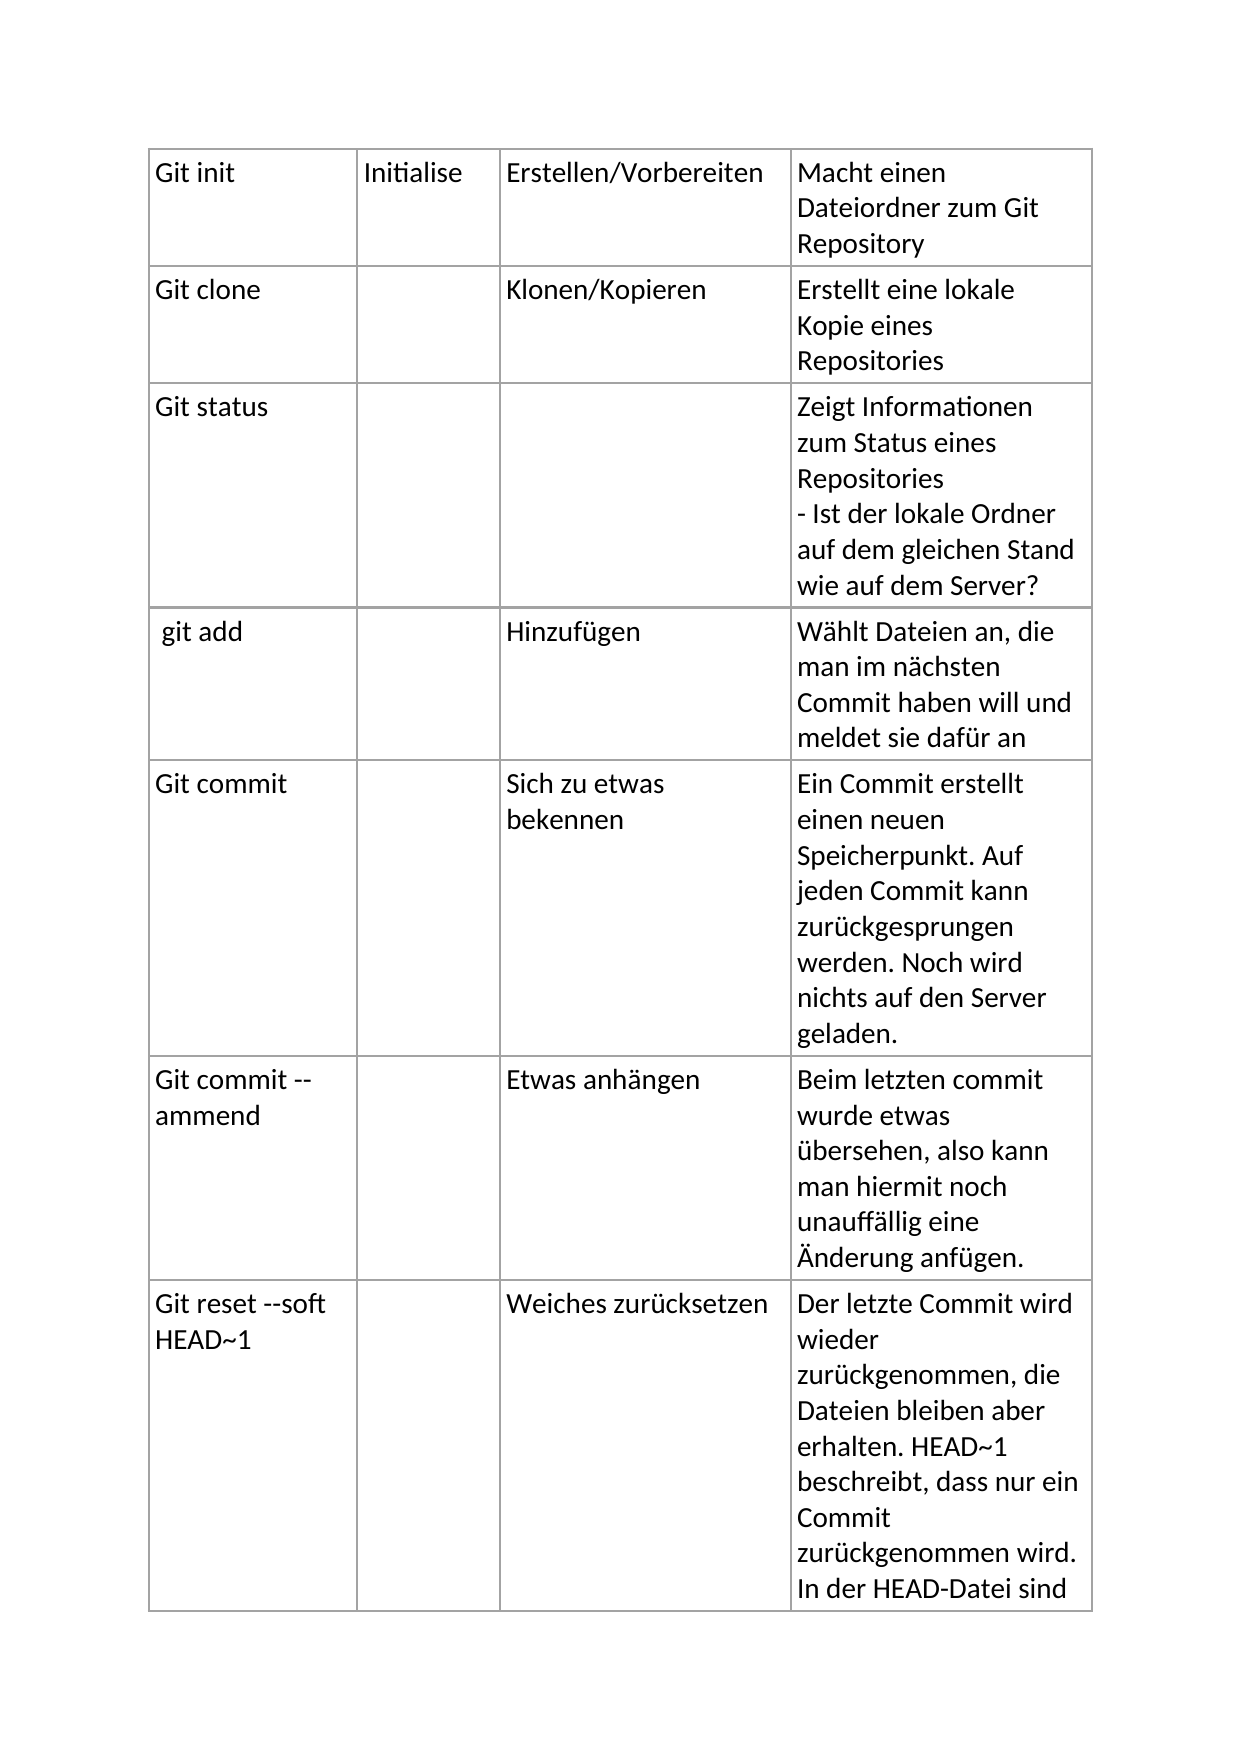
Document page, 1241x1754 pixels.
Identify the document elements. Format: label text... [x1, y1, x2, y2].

table_cell Wählt Dateien an, die man im nächsten Commit haben will und meldet sie dafür an [792, 609, 1091, 759]
table_cell Git status [150, 384, 356, 606]
table_cell [358, 1057, 499, 1279]
table_cell Beim letzten commit wurde etwas übersehen, also kann man hiermit noch unauffällig eine Änderung anfügen. [792, 1057, 1091, 1279]
table_cell Klonen/Kopieren [501, 267, 790, 382]
table_header Git init [150, 150, 356, 265]
table_cell Ein Commit erstellt einen neuen Speicherpunkt. Auf jeden Commit kann zurückgesprungen werden. Noch wird nichts auf den Server geladen. [792, 761, 1091, 1055]
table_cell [792, 1281, 1091, 1610]
table_cell Erstellt eine lokale Kopie eines Repositories [792, 267, 1091, 382]
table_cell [150, 1281, 356, 1610]
table_cell [501, 384, 790, 606]
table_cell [501, 1281, 790, 1610]
table_cell git add [150, 609, 356, 759]
table_header Macht einen Dateiordner zum Git Repository [792, 150, 1091, 265]
table_cell [358, 267, 499, 382]
table_cell Etwas anhängen [501, 1057, 790, 1279]
table_cell Git commit [150, 761, 356, 1055]
table_cell [358, 761, 499, 1055]
table_cell Sich zu etwas bekennen [501, 761, 790, 1055]
table_cell [358, 384, 499, 606]
table_cell Hinzufügen [501, 609, 790, 759]
table_cell Zeigt Informationen zum Status eines Repositories - Ist der lokale Ordner auf dem gleichen Stand wie auf dem Server? [792, 384, 1091, 606]
table_cell Git clone [150, 267, 356, 382]
table_header Erstellen/Vorbereiten [501, 150, 790, 265]
table_header Initialise [358, 150, 499, 265]
table_cell Git commit --ammend [150, 1057, 356, 1279]
table_cell [358, 609, 499, 759]
table_cell [358, 1281, 499, 1610]
